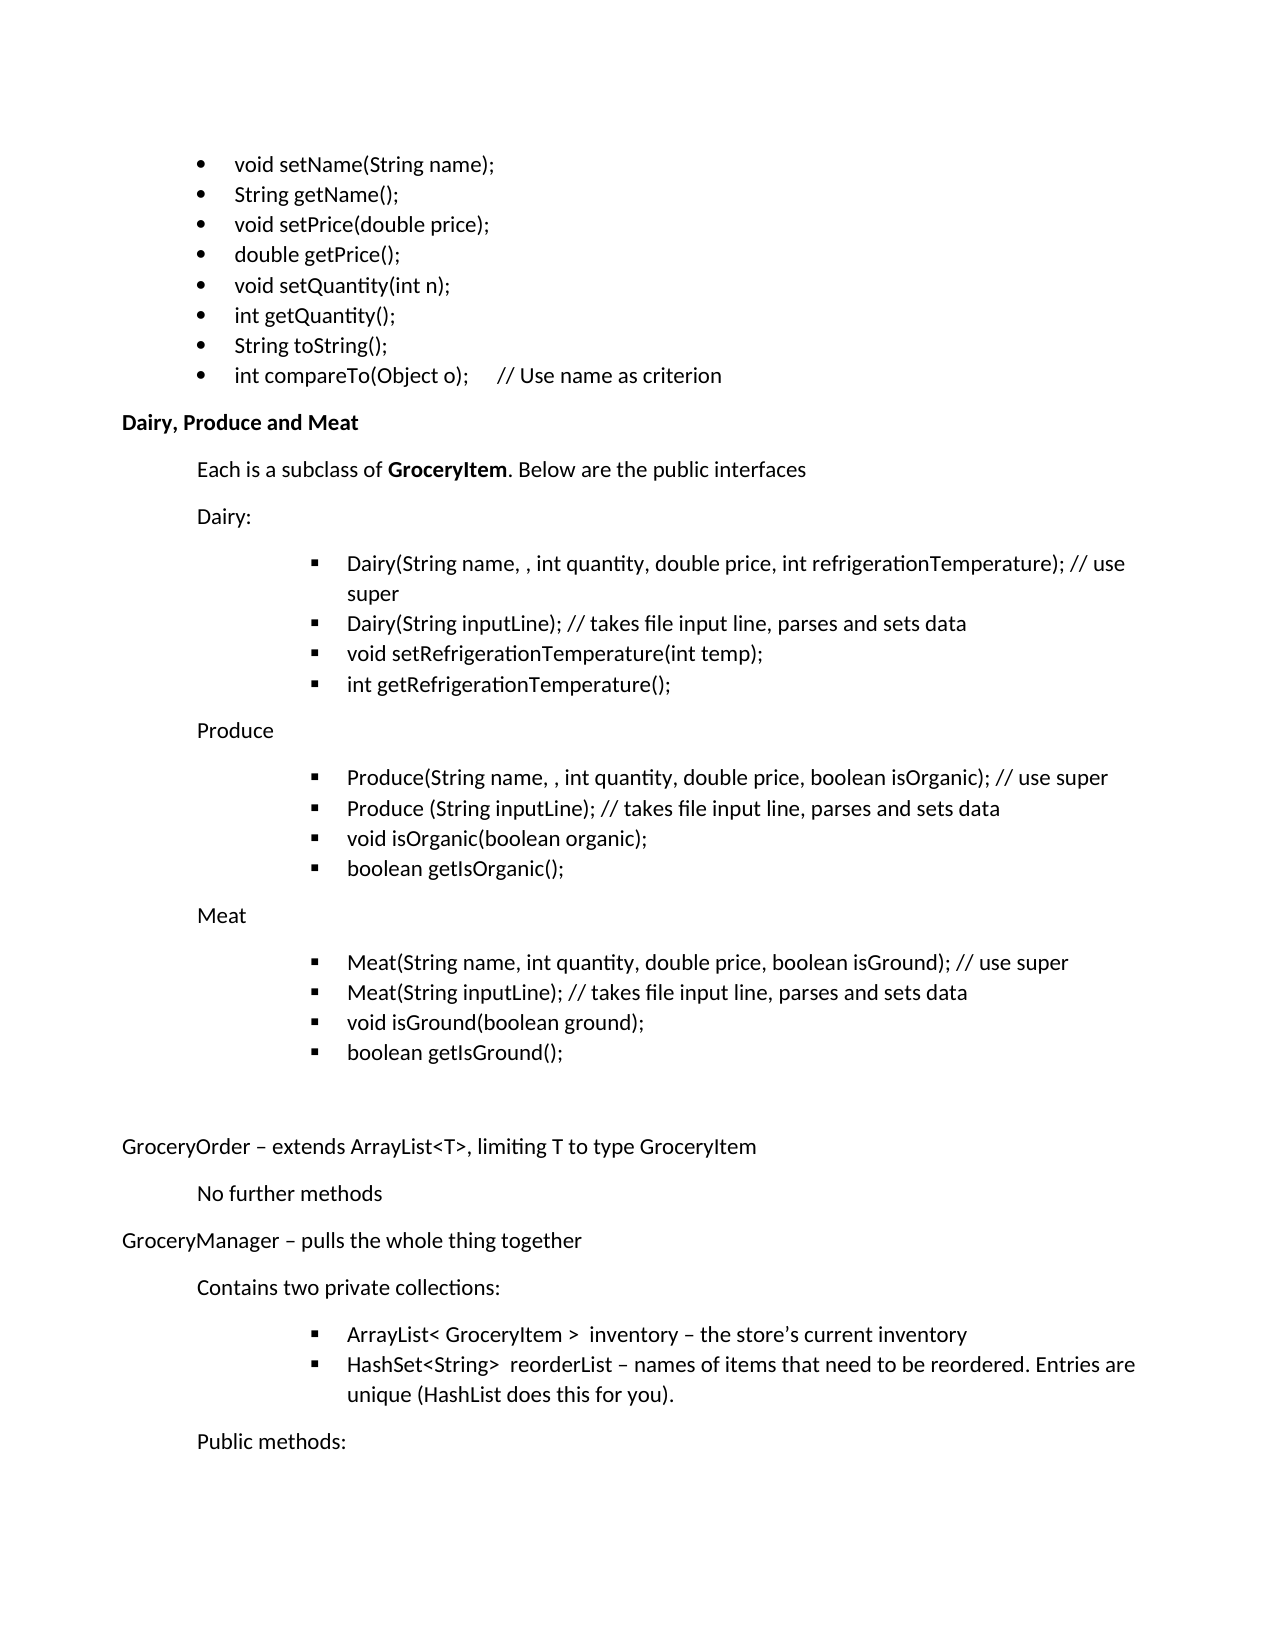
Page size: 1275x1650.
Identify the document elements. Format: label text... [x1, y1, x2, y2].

list HashSet<String> reorderList – names of items that need to be reordered. Entries are unique (HashList does this for you). [309, 1350, 1144, 1408]
text GroceryManager – pulls the whole thing together [122, 1226, 1144, 1254]
list Produce (String inputLine); // takes file input line, parses and sets data [309, 794, 1144, 822]
list Dairy(String inputLine); // takes file input line, parses and sets data [309, 609, 1144, 637]
list Dairy(String name, , int quantity, double price, int refrigerationTemperature); // use super [309, 549, 1144, 607]
list void setPrice(double price); [197, 210, 1144, 238]
text GroceryOrder – extends ArrayList<T>, limiting T to type GroceryItem [122, 1132, 1144, 1160]
list Meat(String inputLine); // takes file input line, parses and sets data [309, 978, 1144, 1006]
list boolean getIsGround(); [309, 1038, 1144, 1067]
list void setName(String name); [197, 150, 1144, 178]
text Public methods: [122, 1427, 1144, 1455]
list double getPrice(); [197, 241, 1144, 269]
list ArrayList< GroceryItem > inventory – the store’s current inventory [309, 1320, 1144, 1348]
list Produce(String name, , int quantity, double price, boolean isOrganic); // use super [309, 763, 1144, 792]
list void isOrganic(boolean organic); [309, 824, 1144, 852]
list void setRefrigerationTemperature(int temp); [309, 639, 1144, 668]
text Meat [122, 901, 1144, 929]
text Dairy, Produce and Meat [122, 408, 1144, 436]
text Produce [122, 717, 1144, 745]
text Contains two private collections: [122, 1273, 1144, 1301]
list int getRefrigerationTemperature(); [309, 670, 1144, 698]
list int compareTo(Object o); // Use name as criterion [197, 361, 1144, 389]
list void setQuantity(int n); [197, 271, 1144, 299]
list String toString(); [197, 331, 1144, 359]
text No further methods [122, 1179, 1144, 1207]
list String getName(); [197, 180, 1144, 208]
list void isGround(boolean ground); [309, 1008, 1144, 1036]
list boolean getIsOrganic(); [309, 854, 1144, 882]
list int getQuantity(); [197, 301, 1144, 329]
text Each is a subclass of GroceryItem. Below are the public interfaces [122, 455, 1144, 483]
list Meat(String name, int quantity, double price, boolean isGround); // use super [309, 948, 1144, 976]
text Dairy: [122, 502, 1144, 530]
